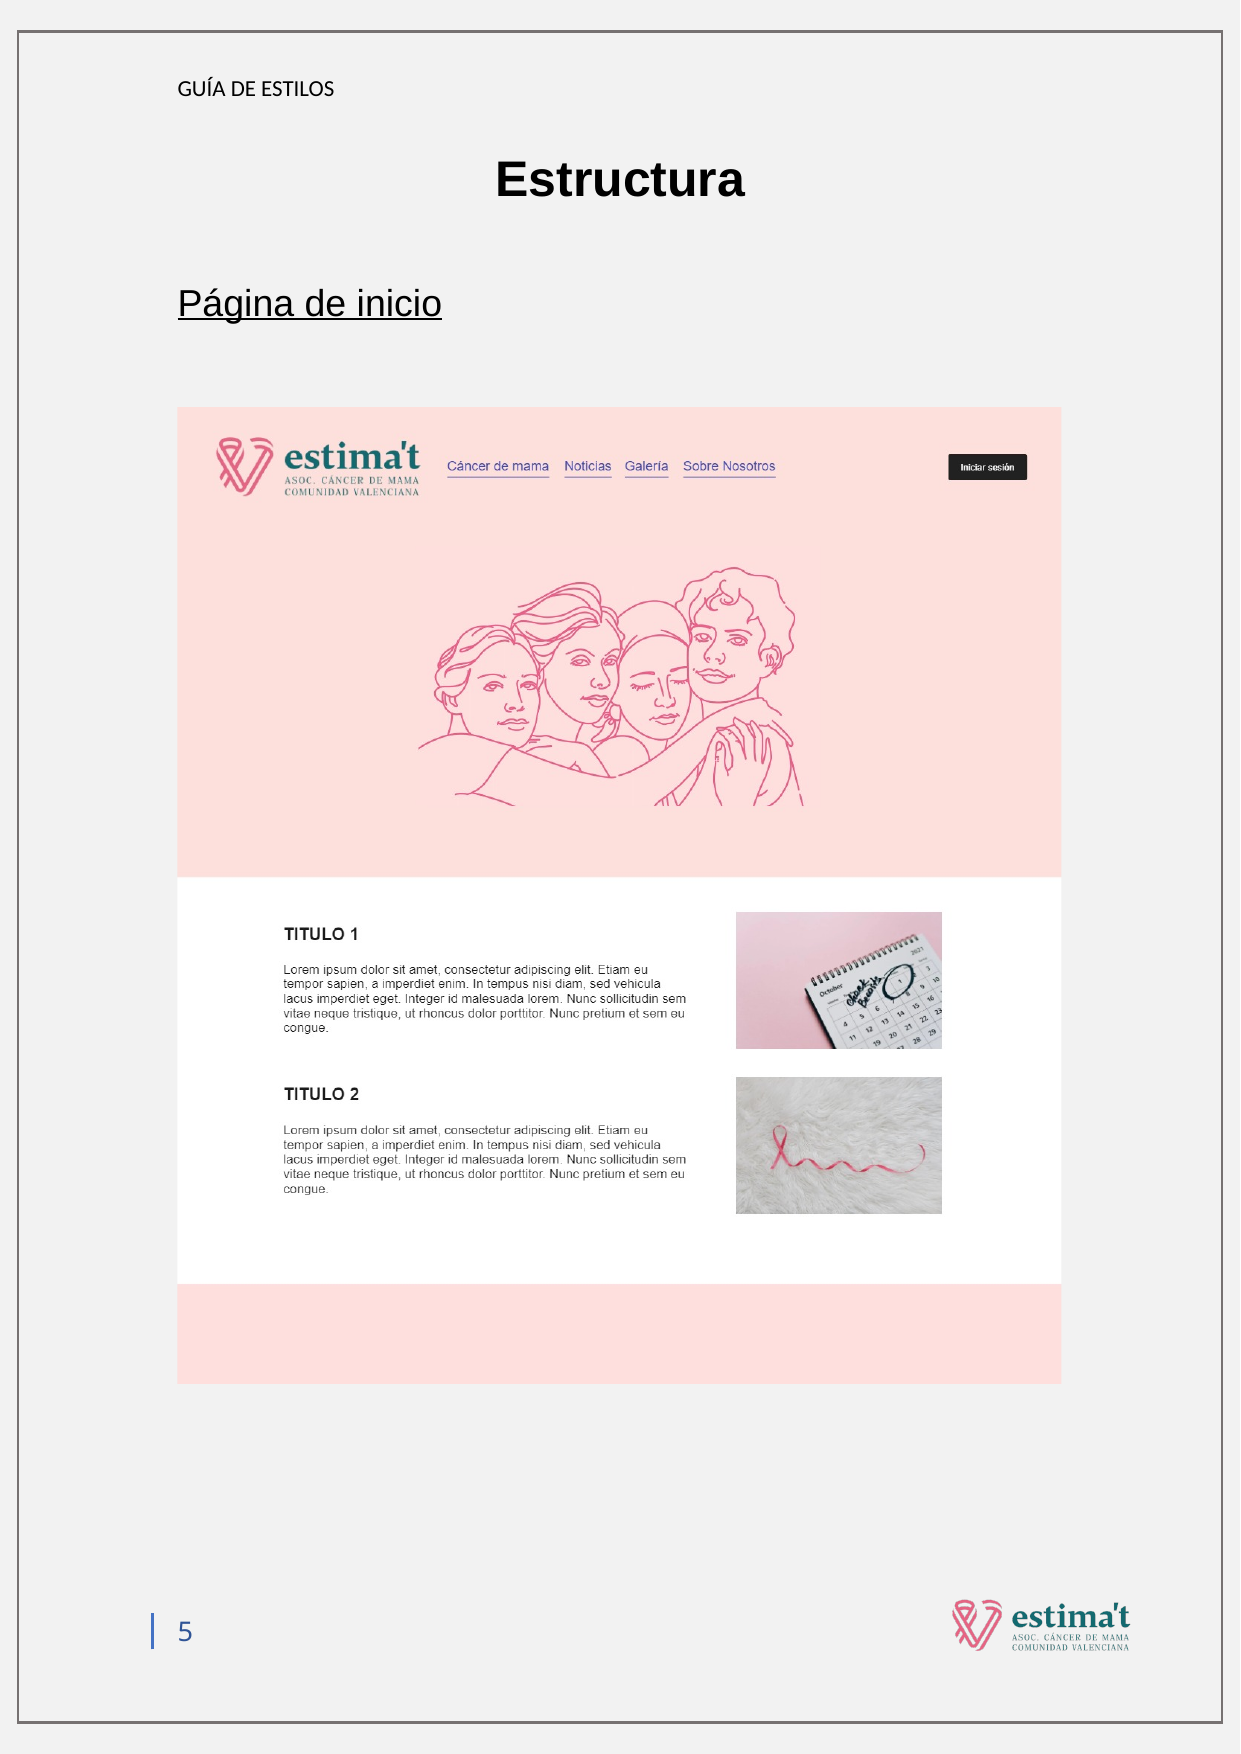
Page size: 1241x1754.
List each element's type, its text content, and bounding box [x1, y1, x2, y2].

picture [177, 407, 1062, 1384]
text Estructura [177, 149, 1063, 207]
text Página de inicio [177, 281, 1063, 324]
picture [943, 1589, 1145, 1662]
